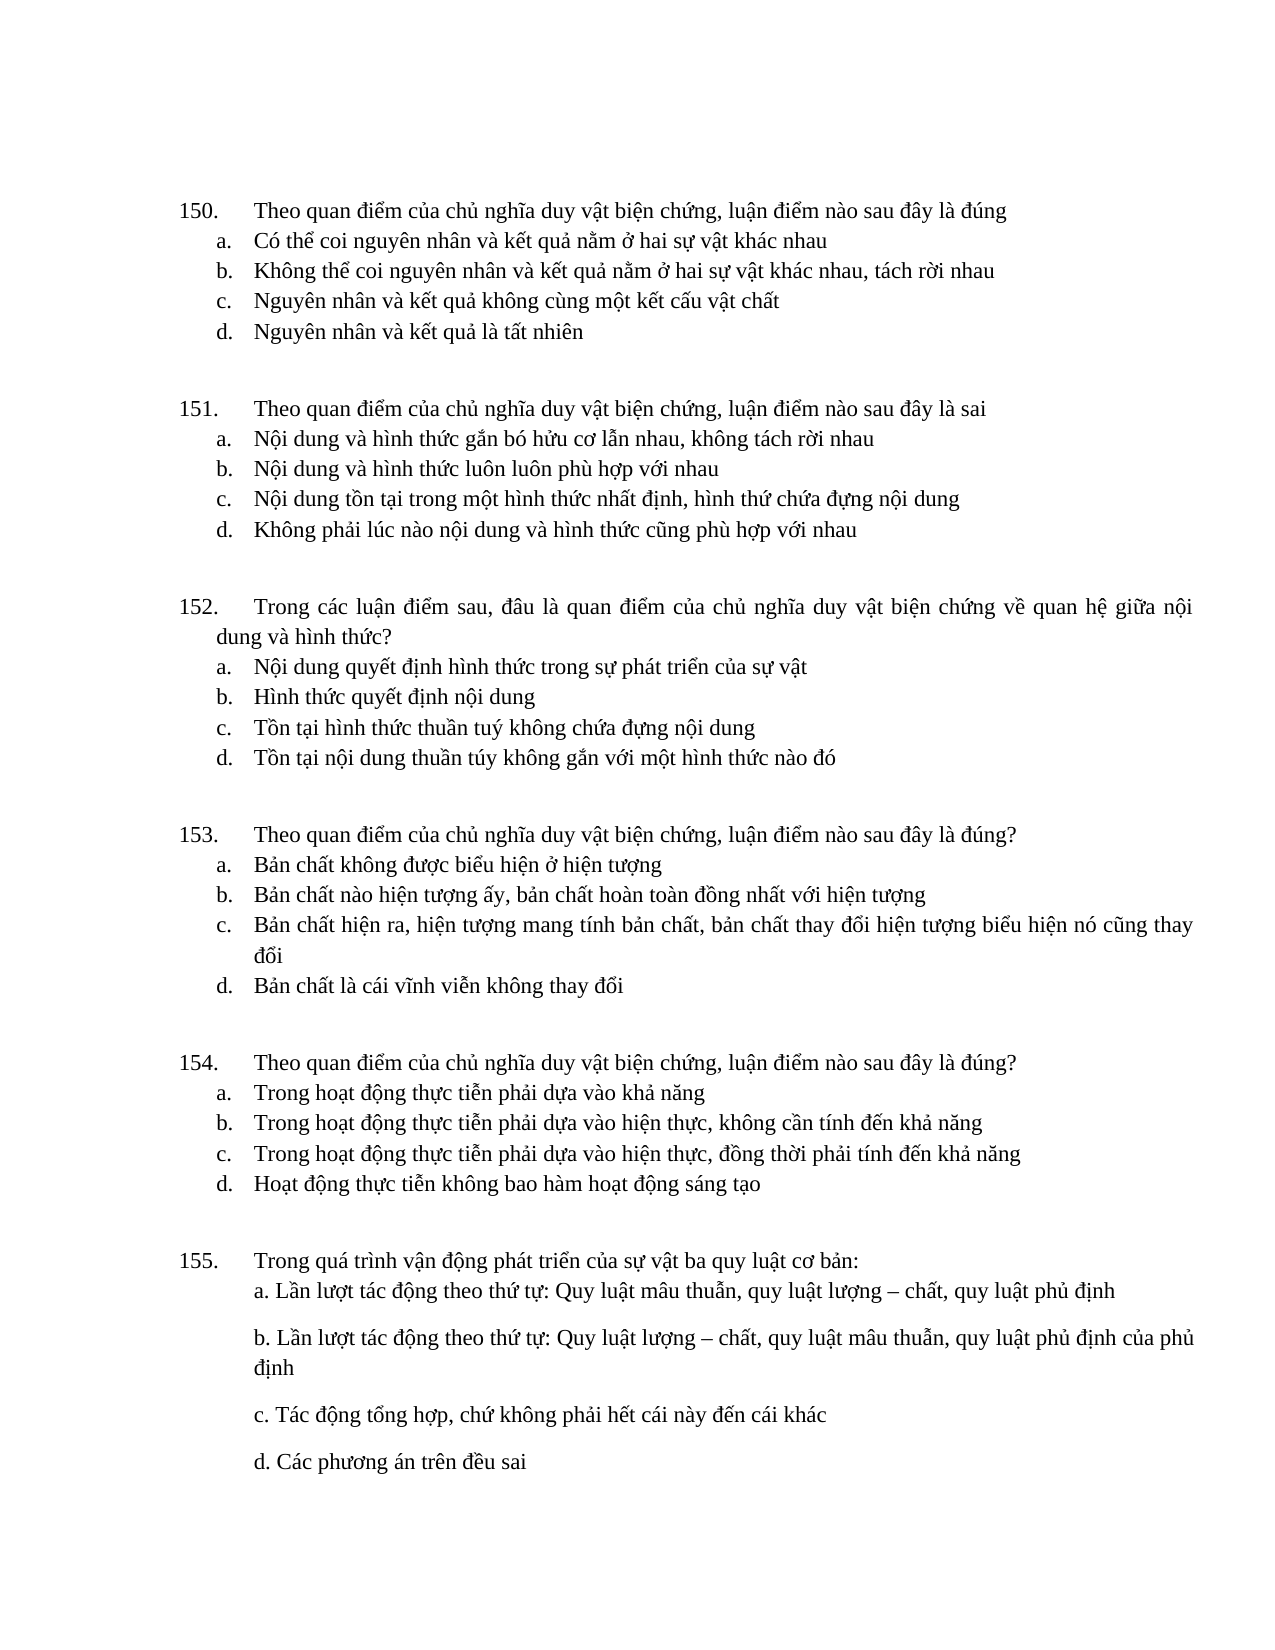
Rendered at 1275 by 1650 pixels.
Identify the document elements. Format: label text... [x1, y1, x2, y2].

list Trong hoạt động thực tiễn phải dựa vào hiện thực, không cần tính đến khả năng [216, 1109, 1196, 1136]
list Nội dung quyết định hình thức trong sự phát triển của sự vật [216, 653, 1196, 679]
list Bản chất là cái vĩnh viễn không thay đổi [216, 972, 1196, 998]
text a. Lần lượt tác động theo thứ tự: Quy luật mâu thuẫn, quy luật lượng – chất, quy luật phủ định [253, 1277, 1196, 1303]
list Nguyên nhân và kết quả là tất nhiên [216, 318, 1196, 344]
text c. Tác động tổng hợp, chứ không phải hết cái này đến cái khác [253, 1401, 1196, 1427]
list Theo quan điểm của chủ nghĩa duy vật biện chứng, luận điểm nào sau đây là đúng [178, 197, 1196, 223]
list Hình thức quyết định nội dung [216, 683, 1196, 710]
text b. Lần lượt tác động theo thứ tự: Quy luật lượng – chất, quy luật mâu thuẫn, quy luật phủ định của phủ định [253, 1324, 1196, 1381]
list Trong các luận điểm sau, đâu là quan điểm của chủ nghĩa duy vật biện chứng về quan hệ giữa nội dung và hình thức? [178, 593, 1196, 649]
list Theo quan điểm của chủ nghĩa duy vật biện chứng, luận điểm nào sau đây là đúng? [178, 821, 1196, 847]
list Trong quá trình vận động phát triển của sự vật ba quy luật cơ bản: [178, 1247, 1196, 1273]
list Nội dung và hình thức gắn bó hửu cơ lẫn nhau, không tách rời nhau [216, 425, 1196, 451]
list Bản chất nào hiện tượng ấy, bản chất hoàn toàn đồng nhất với hiện tượng [216, 881, 1196, 908]
list Hoạt động thực tiễn không bao hàm hoạt động sáng tạo [216, 1170, 1196, 1196]
list Theo quan điểm của chủ nghĩa duy vật biện chứng, luận điểm nào sau đây là đúng? [178, 1049, 1196, 1075]
list Bản chất không được biểu hiện ở hiện tượng [216, 851, 1196, 877]
list Theo quan điểm của chủ nghĩa duy vật biện chứng, luận điểm nào sau đây là sai [178, 395, 1196, 421]
text d. Các phương án trên đều sai [253, 1448, 1196, 1474]
list Nguyên nhân và kết quả không cùng một kết cấu vật chất [216, 287, 1196, 314]
list Trong hoạt động thực tiễn phải dựa vào hiện thực, đồng thời phải tính đến khả năng [216, 1139, 1196, 1166]
list Nội dung tồn tại trong một hình thức nhất định, hình thứ chứa đựng nội dung [216, 485, 1196, 512]
list Tồn tại nội dung thuần túy không gắn với một hình thức nào đó [216, 744, 1196, 770]
list Bản chất hiện ra, hiện tượng mang tính bản chất, bản chất thay đổi hiện tượng biểu hiện nó cũng thay đổi [216, 911, 1196, 968]
list Nội dung và hình thức luôn luôn phù hợp với nhau [216, 455, 1196, 482]
list Có thể coi nguyên nhân và kết quả nằm ở hai sự vật khác nhau [216, 227, 1196, 253]
list Không phải lúc nào nội dung và hình thức cũng phù hợp với nhau [216, 516, 1196, 542]
list Không thể coi nguyên nhân và kết quả nằm ở hai sự vật khác nhau, tách rời nhau [216, 257, 1196, 284]
list Trong hoạt động thực tiễn phải dựa vào khả năng [216, 1079, 1196, 1106]
list Tồn tại hình thức thuần tuý không chứa đựng nội dung [216, 713, 1196, 740]
